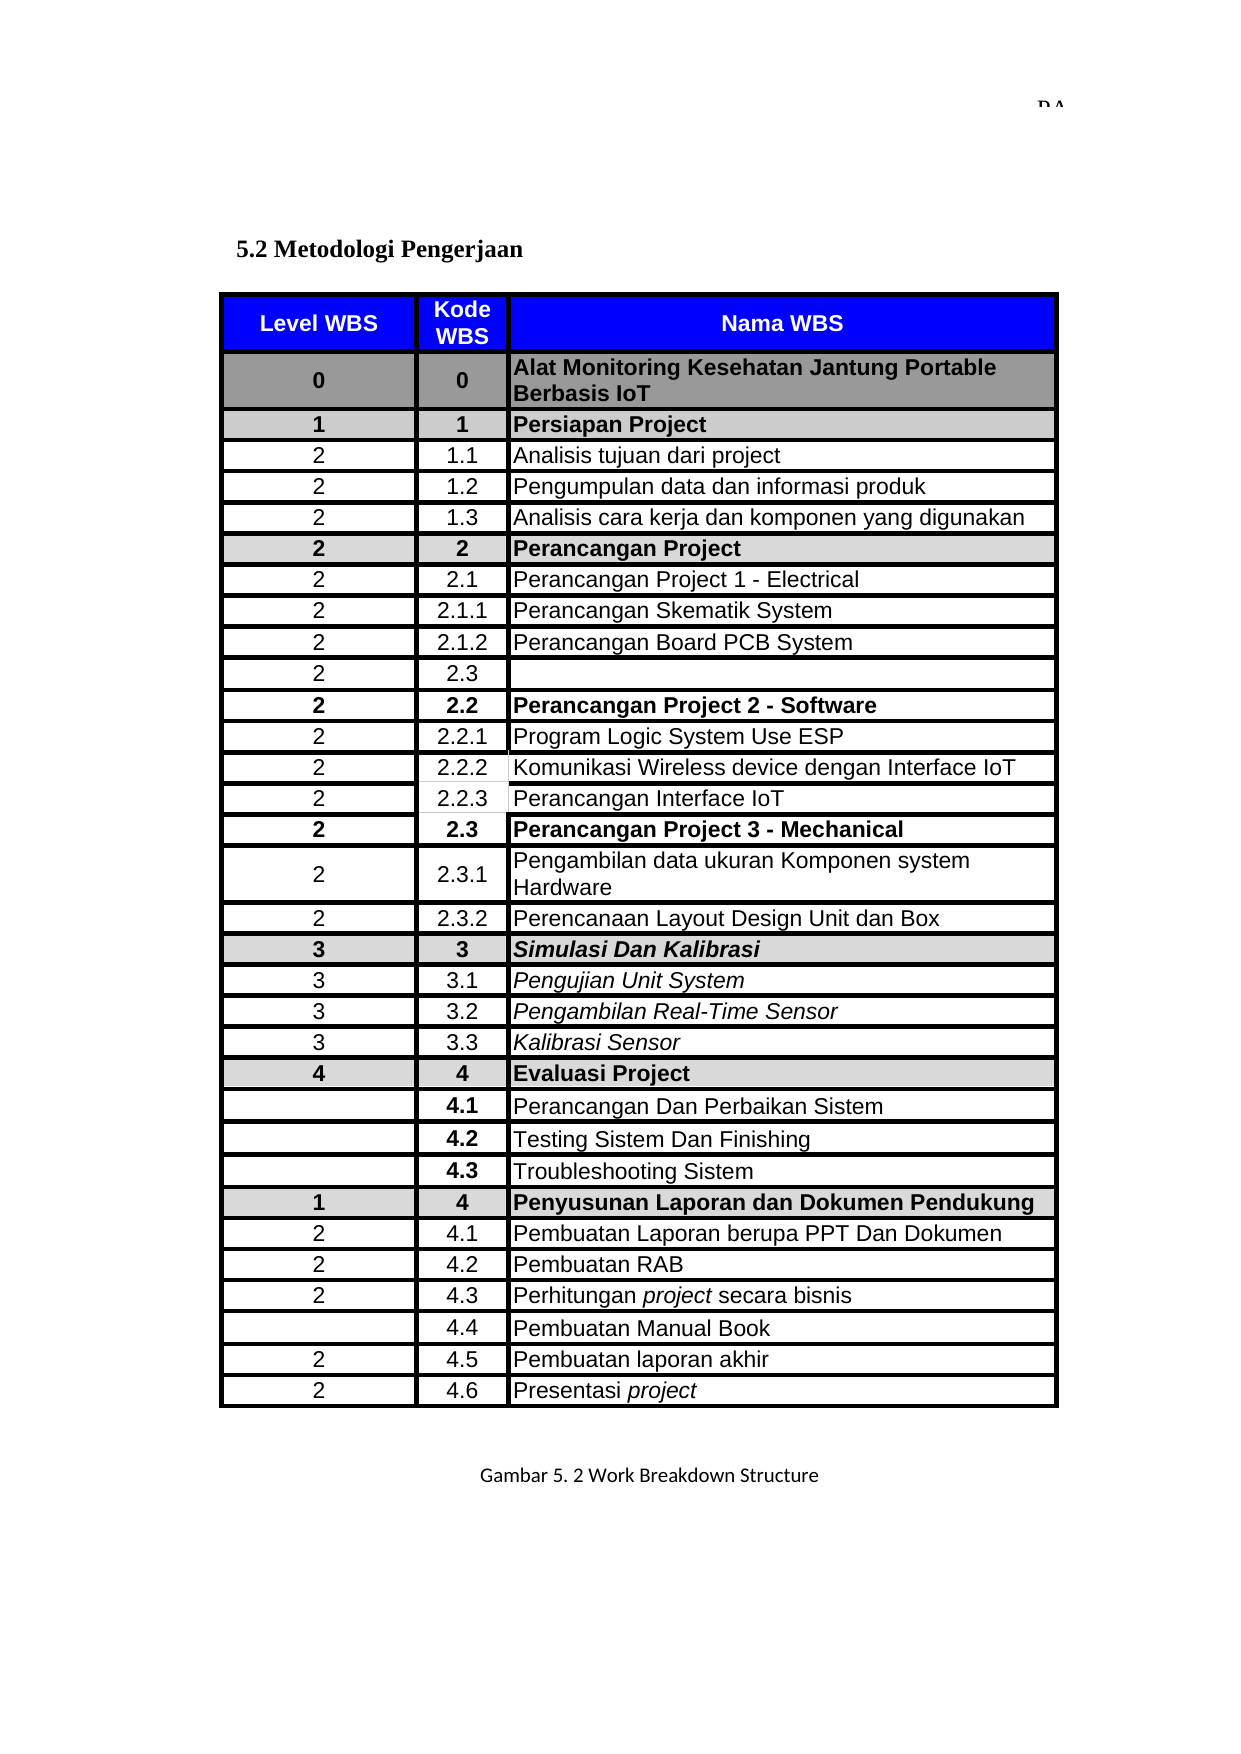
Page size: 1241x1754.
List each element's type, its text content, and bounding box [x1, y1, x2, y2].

table_cell 2 [224, 442, 414, 469]
table_cell Pengambilan Real-Time Sensor [511, 998, 1054, 1024]
table_cell Perencanaan Layout Design Unit dan Box [511, 905, 1054, 931]
table_cell Persiapan Project [511, 411, 1054, 438]
table_cell Simulasi Dan Kalibrasi [511, 936, 1054, 962]
table_cell Troubleshooting Sistem [511, 1157, 1054, 1184]
table_cell Perancangan Skematik System [511, 598, 1054, 624]
table_cell 1.2 [419, 473, 506, 500]
table_cell 1 [224, 1189, 414, 1216]
table_cell 3 [224, 967, 414, 993]
table_cell 4.3 [419, 1157, 506, 1184]
table_cell 2 [419, 536, 506, 562]
table_cell Perancangan Project 1 - Electrical [511, 567, 1054, 593]
table_cell Evaluasi Project [511, 1060, 1054, 1086]
table_cell 3.3 [419, 1029, 506, 1055]
table_cell Pembuatan laporan akhir [511, 1346, 1054, 1372]
table_cell Perancangan Project [511, 536, 1054, 562]
table_cell [224, 1124, 414, 1152]
table_cell Pengujian Unit System [511, 967, 1054, 993]
table_cell 1 [419, 411, 506, 438]
table_cell Analisis cara kerja dan komponen yang digunakan [511, 505, 1054, 531]
table_cell 2.1 [419, 567, 506, 593]
table_cell [224, 1313, 414, 1341]
table_cell 2 [224, 1377, 414, 1403]
table_cell 2 [224, 1282, 414, 1309]
table_cell Komunikasi Wireless device dengan Interface IoT [509, 755, 1054, 781]
table_cell 2 [224, 1251, 414, 1278]
table_cell 2.3 [419, 813, 506, 843]
table_cell 4.5 [419, 1346, 506, 1372]
table_cell Kalibrasi Sensor [511, 1029, 1054, 1055]
table_cell 2.2.2 [419, 755, 508, 781]
table_cell Perancangan Board PCB System [511, 629, 1054, 655]
table_cell 2 [224, 1346, 414, 1372]
table_cell Presentasi project [511, 1377, 1054, 1403]
table_cell Analisis tujuan dari project [511, 442, 1054, 469]
table_cell 2.2.1 [419, 723, 506, 750]
table_cell 2 [224, 817, 414, 843]
table_cell [224, 1157, 414, 1184]
table_cell Pengumpulan data dan informasi produk [511, 473, 1054, 500]
table_cell 2 [224, 567, 414, 593]
table_cell 2 [224, 1220, 414, 1247]
table_cell Perancangan Dan Perbaikan Sistem [511, 1091, 1054, 1119]
table_cell 2.2.3 [419, 782, 508, 812]
table_cell 2 [224, 473, 414, 500]
table_cell 3 [224, 936, 414, 962]
table_cell 3.2 [419, 998, 506, 1024]
table_cell 1.3 [419, 505, 506, 531]
table_cell 4.2 [419, 1251, 506, 1278]
table_cell 4 [419, 1189, 506, 1216]
table_cell 2 [224, 536, 414, 562]
table_cell 2 [224, 598, 414, 624]
table_cell 1 [224, 411, 414, 438]
table_cell 2 [224, 692, 414, 719]
table_cell 2.3.2 [419, 905, 506, 931]
table_cell Pengambilan data ukuran Komponen system Hardware [511, 848, 1054, 900]
table_cell 2 [224, 660, 414, 688]
table_cell 2.3 [419, 660, 506, 688]
table_cell 0 [419, 354, 506, 407]
table_cell Perancangan Interface IoT [509, 786, 1054, 812]
table_cell 2.1.2 [419, 629, 506, 655]
table_header Kode WBS [419, 297, 506, 349]
text Gambar 5. 2 Work Breakdown Structure [197, 1463, 1102, 1488]
table_cell 3.1 [419, 967, 506, 993]
table_cell 2 [224, 848, 414, 900]
table_cell 0 [224, 354, 414, 407]
table_cell 1.1 [419, 442, 506, 469]
table_header Level WBS [224, 297, 414, 349]
subtitle Metodologi Pengerjaan [236, 234, 1103, 263]
table_cell Perancangan Project 2 - Software [511, 692, 1054, 719]
table_cell 4.4 [419, 1313, 506, 1341]
table_cell 2 [224, 786, 414, 812]
table_cell 4.1 [419, 1091, 506, 1119]
table_cell 4.1 [419, 1220, 506, 1247]
table_cell Pembuatan Laporan berupa PPT Dan Dokumen [511, 1220, 1054, 1247]
table_cell 2.2 [419, 692, 506, 719]
table_cell 4.3 [419, 1282, 506, 1309]
table_cell 2 [224, 755, 414, 781]
table_cell 3 [419, 936, 506, 962]
table_cell Perancangan Project 3 - Mechanical [511, 817, 1054, 843]
table_cell 4.6 [419, 1377, 506, 1403]
table_header Nama WBS [511, 297, 1054, 349]
table_cell 2 [224, 723, 414, 750]
table_cell 4.2 [419, 1124, 506, 1152]
table_cell Pembuatan RAB [511, 1251, 1054, 1278]
table_cell Penyusunan Laporan dan Dokumen Pendukung [511, 1189, 1054, 1216]
table_cell 2 [224, 629, 414, 655]
table_cell 4 [224, 1060, 414, 1086]
table_cell Testing Sistem Dan Finishing [511, 1124, 1054, 1152]
table_cell Perhitungan project secara bisnis [511, 1282, 1054, 1309]
table_cell [511, 660, 1054, 688]
table_cell 2 [224, 905, 414, 931]
table_cell Pembuatan Manual Book [511, 1313, 1054, 1341]
table_cell 2 [224, 505, 414, 531]
table_cell 3 [224, 998, 414, 1024]
table_cell 2.1.1 [419, 598, 506, 624]
table_cell Program Logic System Use ESP [511, 723, 1054, 750]
table_cell 4 [419, 1060, 506, 1086]
table_cell 2.3.1 [419, 848, 506, 900]
table_cell [224, 1091, 414, 1119]
table_cell 3 [224, 1029, 414, 1055]
table_cell Alat Monitoring Kesehatan Jantung Portable Berbasis IoT [511, 354, 1054, 407]
